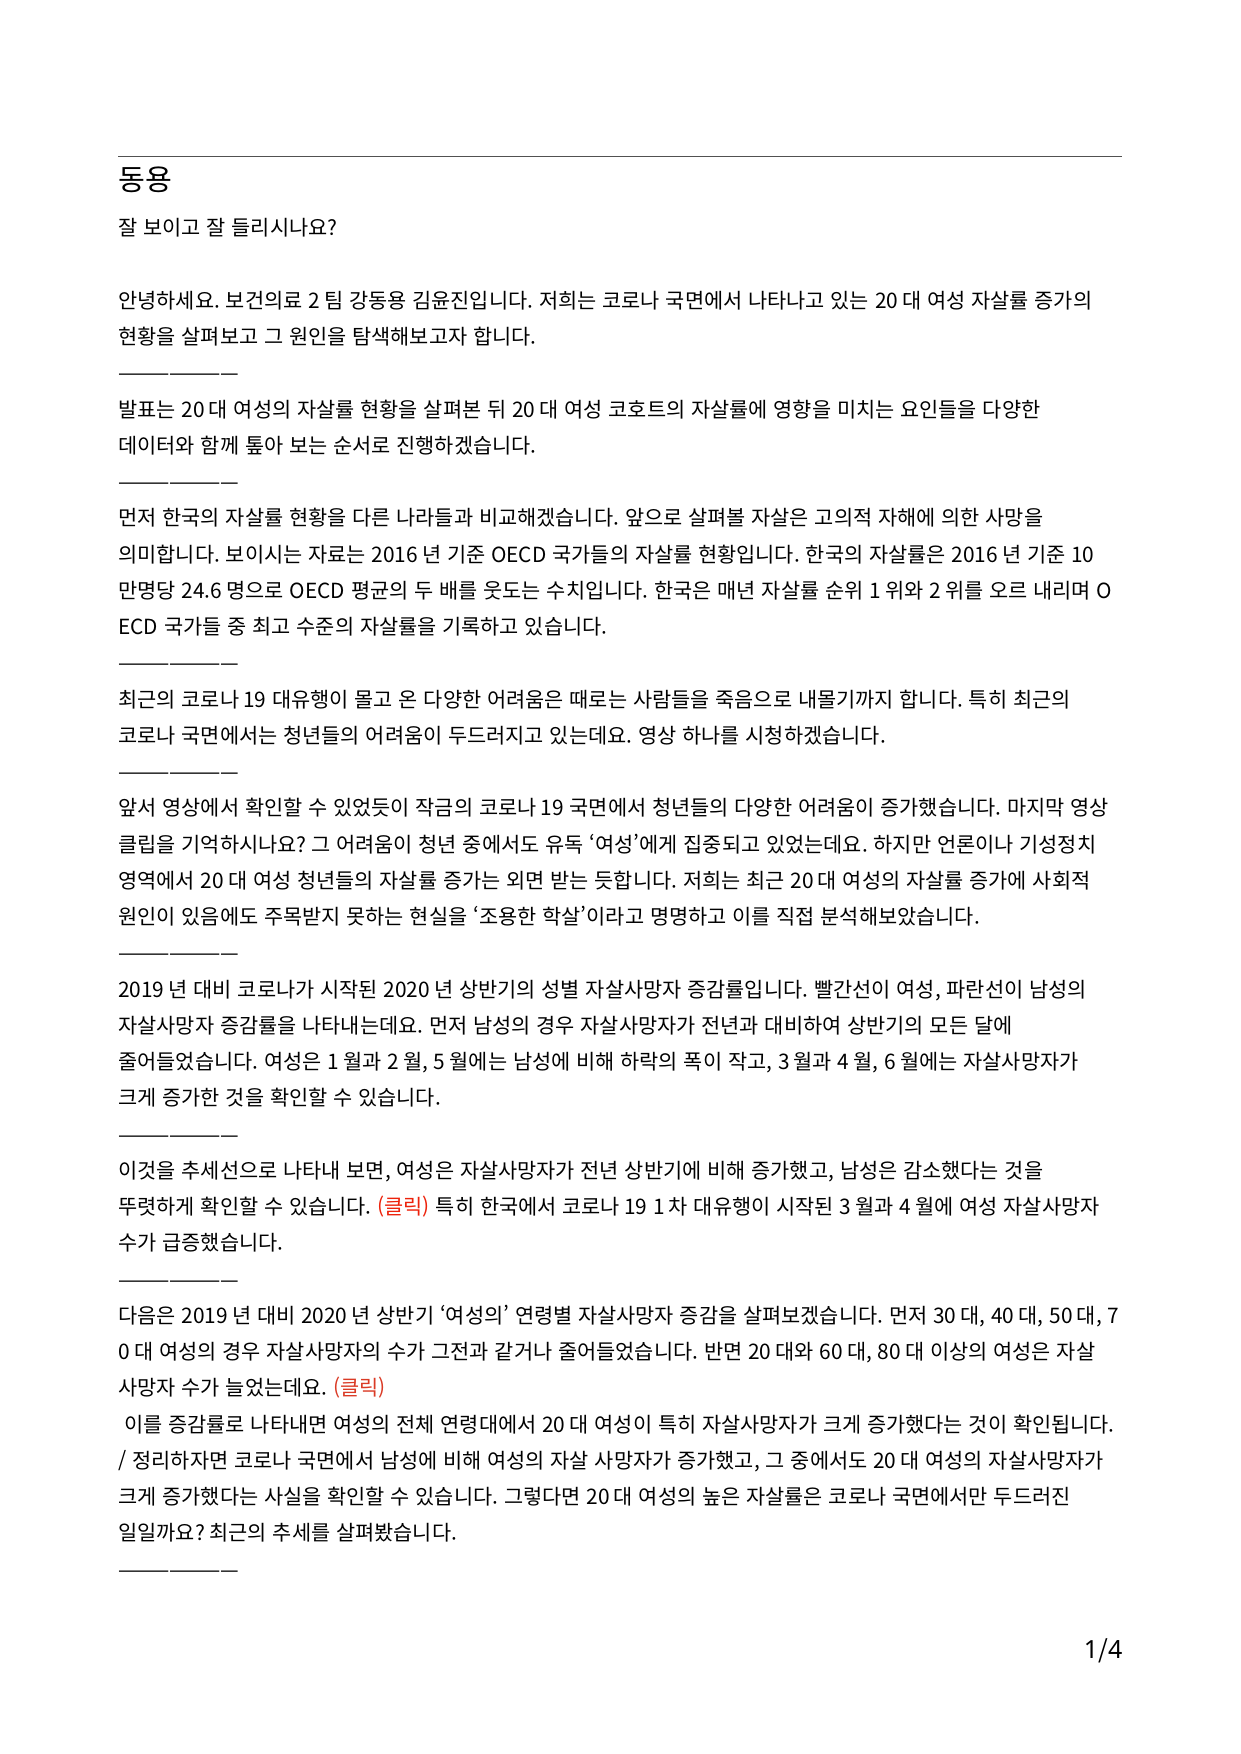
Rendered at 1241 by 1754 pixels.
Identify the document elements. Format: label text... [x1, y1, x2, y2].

text 발표는 20대 여성의 자살률 현황을 살펴본 뒤 20대 여성 코호트의 자살률에 영향을 미치는 요인들을 다양한 데이터와 함께 톺아 보는 순서로 진행하겠습니다. [118, 393, 1122, 459]
text ——————— [118, 357, 1122, 387]
text ——————— [118, 465, 1122, 496]
text 이것을 추세선으로 나타내 보면, 여성은 자살사망자가 전년 상반기에 비해 증가했고, 남성은 감소했다는 것을 뚜렷하게 확인할 수 있습니다. (클릭) 특히 한국에서 코로나19 1차 대유행이 시작된 3월과 4월에 여성 자살사망자 수가 급증했습니다. [118, 1154, 1122, 1257]
text ——————— [118, 1263, 1122, 1293]
text ——————— [118, 1553, 1122, 1583]
text 이를 증감률로 나타내면 여성의 전체 연령대에서 20대 여성이 특히 자살사망자가 크게 증가했다는 것이 확인됩니다. / 정리하자면 코로나 국면에서 남성에 비해 여성의 자살 사망자가 증가했고, 그 중에서도 20대 여성의 자살사망자가 크게 증가했다는 사실을 확인할 수 있습니다. 그렇다면 20대 여성의 높은 자살률은 코로나 국면에서만 두드러진 일일까요? 최근의 추세를 살펴봤습니다. [118, 1408, 1122, 1547]
text ——————— [118, 937, 1122, 967]
text ——————— [118, 1118, 1122, 1148]
text ——————— [118, 647, 1122, 677]
text 다음은 2019년 대비 2020년 상반기 ‘여성의’ 연령별 자살사망자 증감을 살펴보겠습니다. 먼저 30대, 40대, 50대, 70대 여성의 경우 자살사망자의 수가 그전과 같거나 줄어들었습니다. 반면 20대와 60대, 80대 이상의 여성은 자살 사망자 수가 늘었는데요. (클릭) [118, 1299, 1122, 1402]
text ——————— [118, 755, 1122, 786]
text 앞서 영상에서 확인할 수 있었듯이 작금의 코로나19 국면에서 청년들의 다양한 어려움이 증가했습니다. 마지막 영상 클립을 기억하시나요? 그 어려움이 청년 중에서도 유독 ‘여성’에게 집중되고 있었는데요. 하지만 언론이나 기성정치 영역에서 20대 여성 청년들의 자살률 증가는 외면 받는 듯합니다. 저희는 최근 20대 여성의 자살률 증가에 사회적 원인이 있음에도 주목받지 못하는 현실을 ‘조용한 학살’이라고 명명하고 이를 직접 분석해보았습니다. [118, 792, 1122, 931]
text 먼저 한국의 자살률 현황을 다른 나라들과 비교해겠습니다. 앞으로 살펴볼 자살은 고의적 자해에 의한 사망을 의미합니다. 보이시는 자료는 2016년 기준 OECD 국가들의 자살률 현황입니다. 한국의 자살률은 2016년 기준 10만명당 24.6명으로 OECD 평균의 두 배를 웃도는 수치입니다. 한국은 매년 자살률 순위 1위와 2위를 오르 내리며 OECD 국가들 중 최고 수준의 자살률을 기록하고 있습니다. [118, 502, 1122, 641]
text 최근의 코로나19 대유행이 몰고 온 다양한 어려움은 때로는 사람들을 죽음으로 내몰기까지 합니다. 특히 최근의 코로나 국면에서는 청년들의 어려움이 두드러지고 있는데요. 영상 하나를 시청하겠습니다. [118, 683, 1122, 749]
text 2019년 대비 코로나가 시작된 2020년 상반기의 성별 자살사망자 증감률입니다. 빨간선이 여성, 파란선이 남성의 자살사망자 증감률을 나타내는데요. 먼저 남성의 경우 자살사망자가 전년과 대비하여 상반기의 모든 달에 줄어들었습니다. 여성은 1월과 2월, 5월에는 남성에 비해 하락의 폭이 작고, 3월과 4월, 6월에는 자살사망자가 크게 증가한 것을 확인할 수 있습니다. [118, 973, 1122, 1112]
text 잘 보이고 잘 들리시나요? [118, 212, 1122, 242]
text 안녕하세요. 보건의료 2팀 강동용 김윤진입니다. 저희는 코로나 국면에서 나타나고 있는 20대 여성 자살률 증가의 현황을 살펴보고 그 원인을 탐색해보고자 합니다. [118, 284, 1122, 351]
text 동용 [118, 157, 1122, 199]
